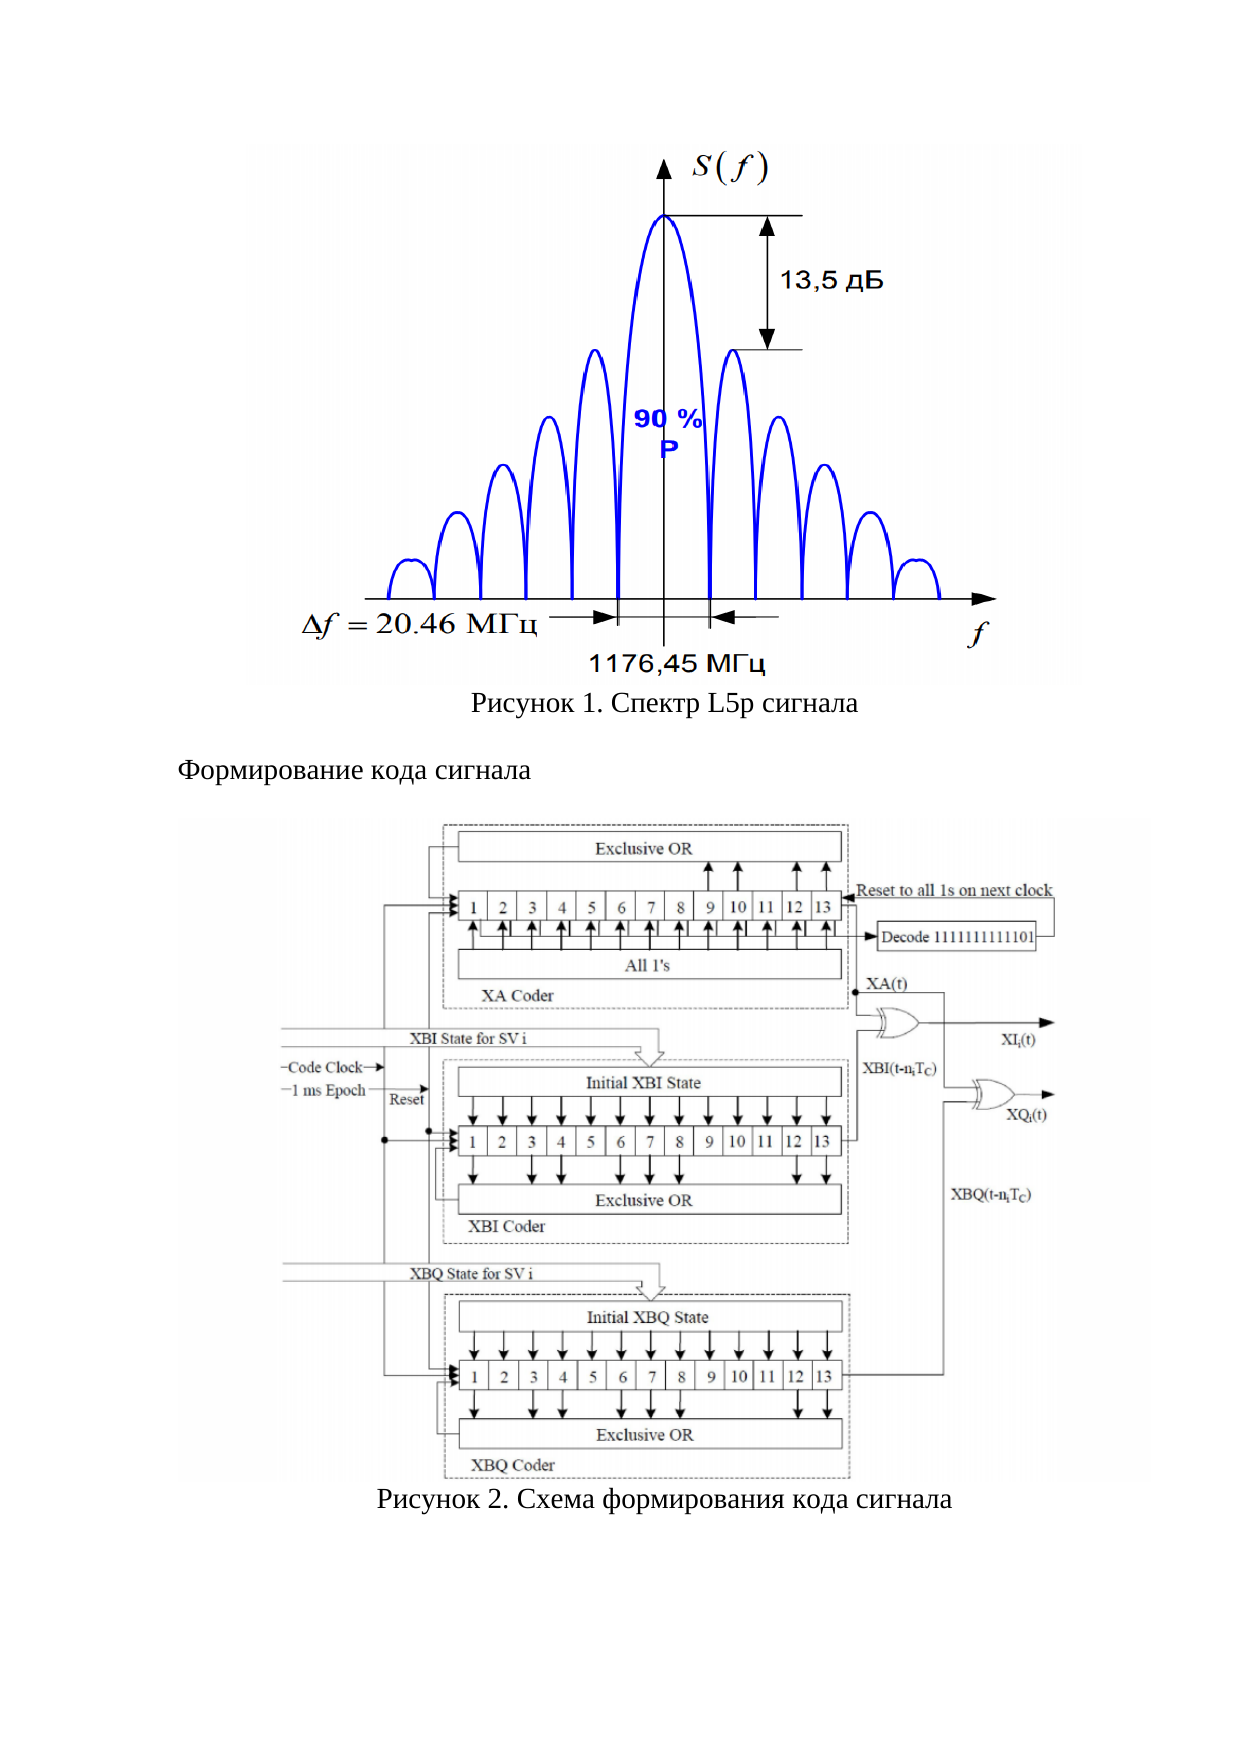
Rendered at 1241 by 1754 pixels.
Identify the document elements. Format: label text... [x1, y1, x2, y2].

picture [177, 818, 1152, 1482]
picture [246, 144, 1083, 685]
text Формирование кода сигнала [177, 752, 1152, 785]
text Рисунок 2. Схема формирования кода сигнала [177, 1482, 1152, 1515]
text Рисунок 1. Спектр L5p сигнала [177, 685, 1152, 718]
